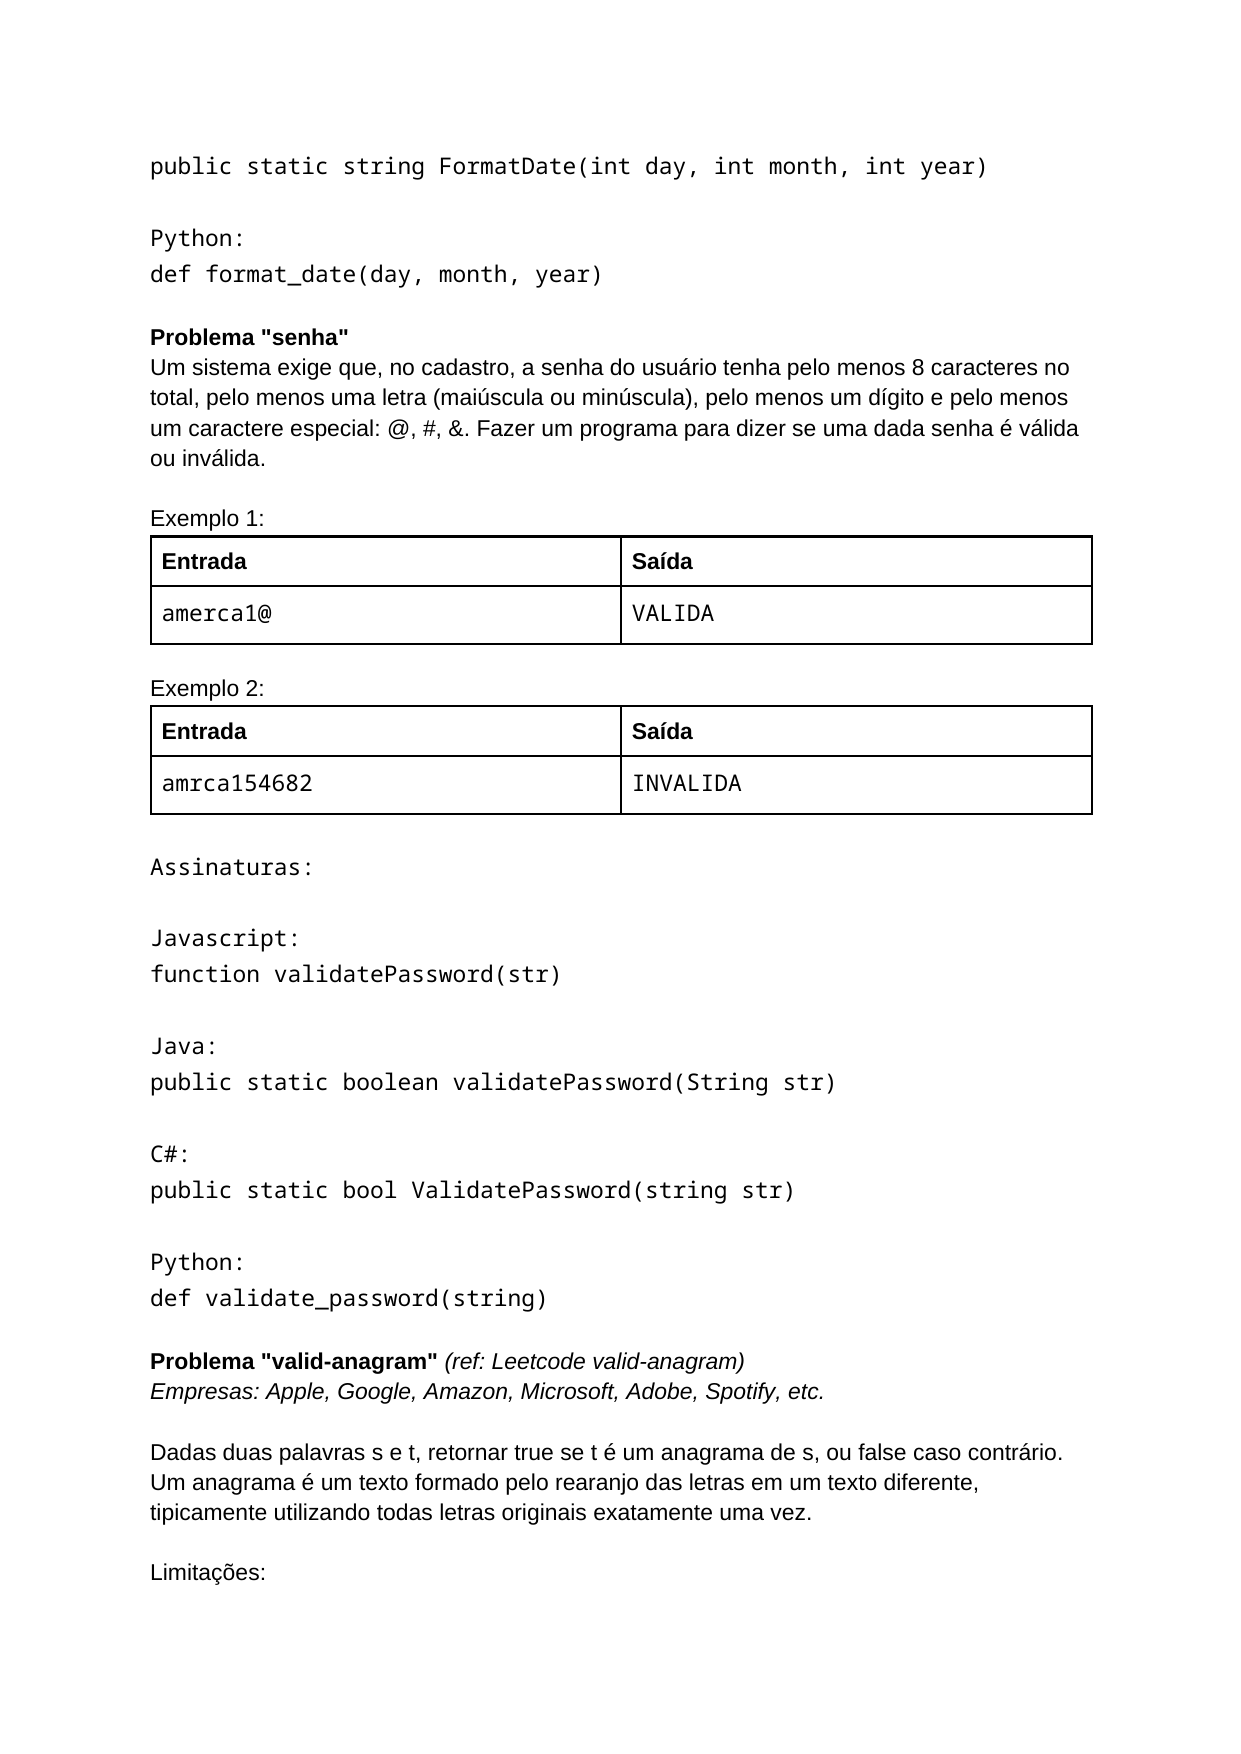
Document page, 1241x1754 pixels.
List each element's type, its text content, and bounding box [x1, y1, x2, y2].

text Java: [150, 1030, 1090, 1061]
table_cell INVALIDA [622, 757, 1091, 812]
table_cell VALIDA [622, 587, 1091, 643]
text C#: [150, 1138, 1090, 1169]
text Python: [150, 222, 1090, 253]
text Problema "senha" [150, 324, 1090, 350]
text Limitações: [150, 1559, 1090, 1586]
table_header Saída [622, 707, 1091, 754]
text Exemplo 2: [150, 675, 1090, 701]
table_header Entrada [152, 538, 620, 585]
text public static boolean validatePassword(String str) [150, 1066, 1090, 1097]
text Problema "valid-anagram" (ref: Leetcode valid-anagram) [150, 1348, 1090, 1374]
text Exemplo 1: [150, 505, 1090, 532]
text Um sistema exige que, no cadastro, a senha do usuário tenha pelo menos 8 caracteres no total, pelo menos uma letra (maiúscula ou minúscula), pelo menos um dígito e pelo menos um caractere especial: @, #, &. Fazer um programa para dizer se uma dada senha é válida ou inválida. [150, 354, 1090, 471]
text function validatePassword(str) [150, 958, 1090, 989]
table_cell amrca154682 [152, 757, 620, 812]
text def format_date(day, month, year) [150, 258, 1090, 289]
text Dadas duas palavras s e t, retornar true se t é um anagrama de s, ou false caso contrário. [150, 1438, 1090, 1465]
table_header Saída [622, 538, 1091, 585]
text Um anagrama é um texto formado pelo rearanjo das letras em um texto diferente, tipicamente utilizando todas letras originais exatamente uma vez. [150, 1469, 1090, 1525]
text Javascript: [150, 922, 1090, 954]
text Assinaturas: [150, 851, 1090, 882]
text Empresas: Apple, Google, Amazon, Microsoft, Adobe, Spotify, etc. [150, 1378, 1090, 1404]
text def validate_password(string) [150, 1282, 1090, 1313]
text public static bool ValidatePassword(string str) [150, 1174, 1090, 1205]
text public static string FormatDate(int day, int month, int year) [150, 150, 1090, 181]
text Python: [150, 1246, 1090, 1277]
table_header Entrada [152, 707, 620, 754]
table_cell amerca1@ [152, 587, 620, 643]
